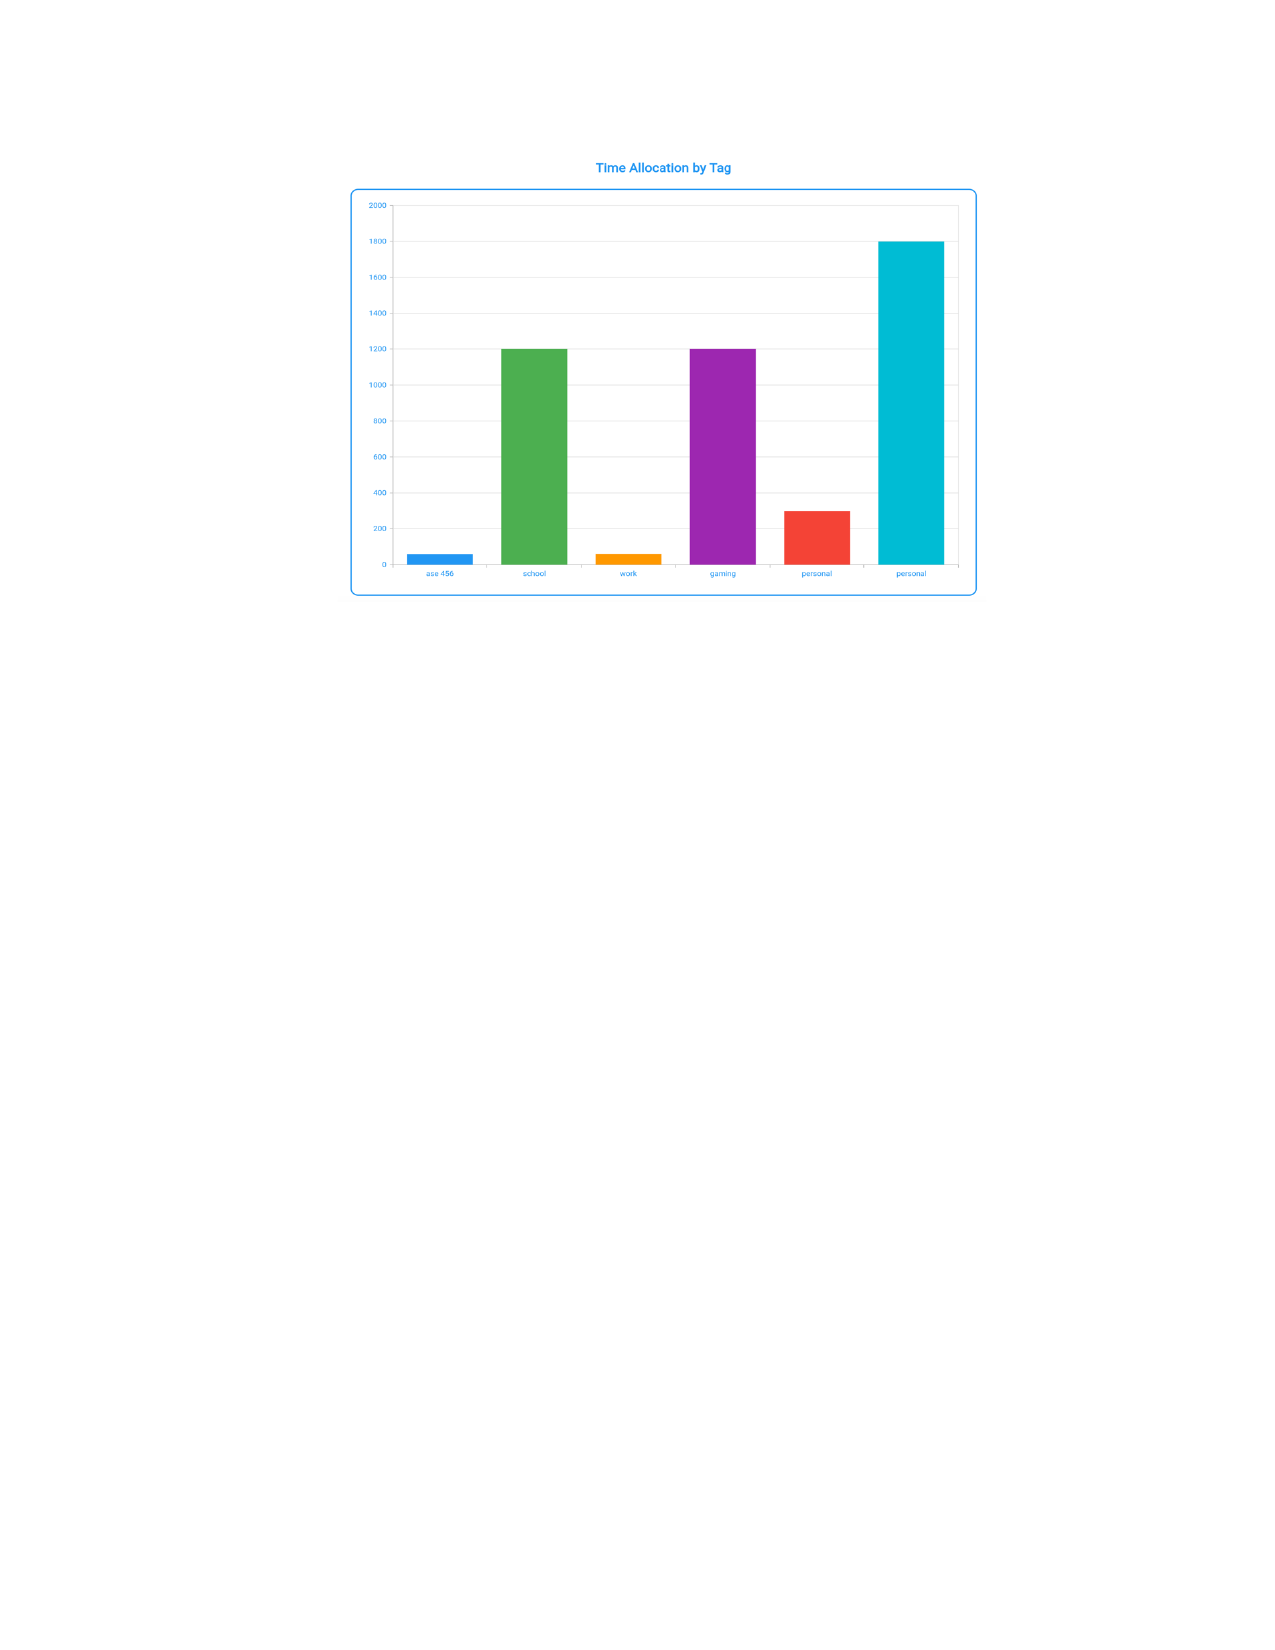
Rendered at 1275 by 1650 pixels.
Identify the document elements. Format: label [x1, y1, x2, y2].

picture [337, 150, 987, 602]
